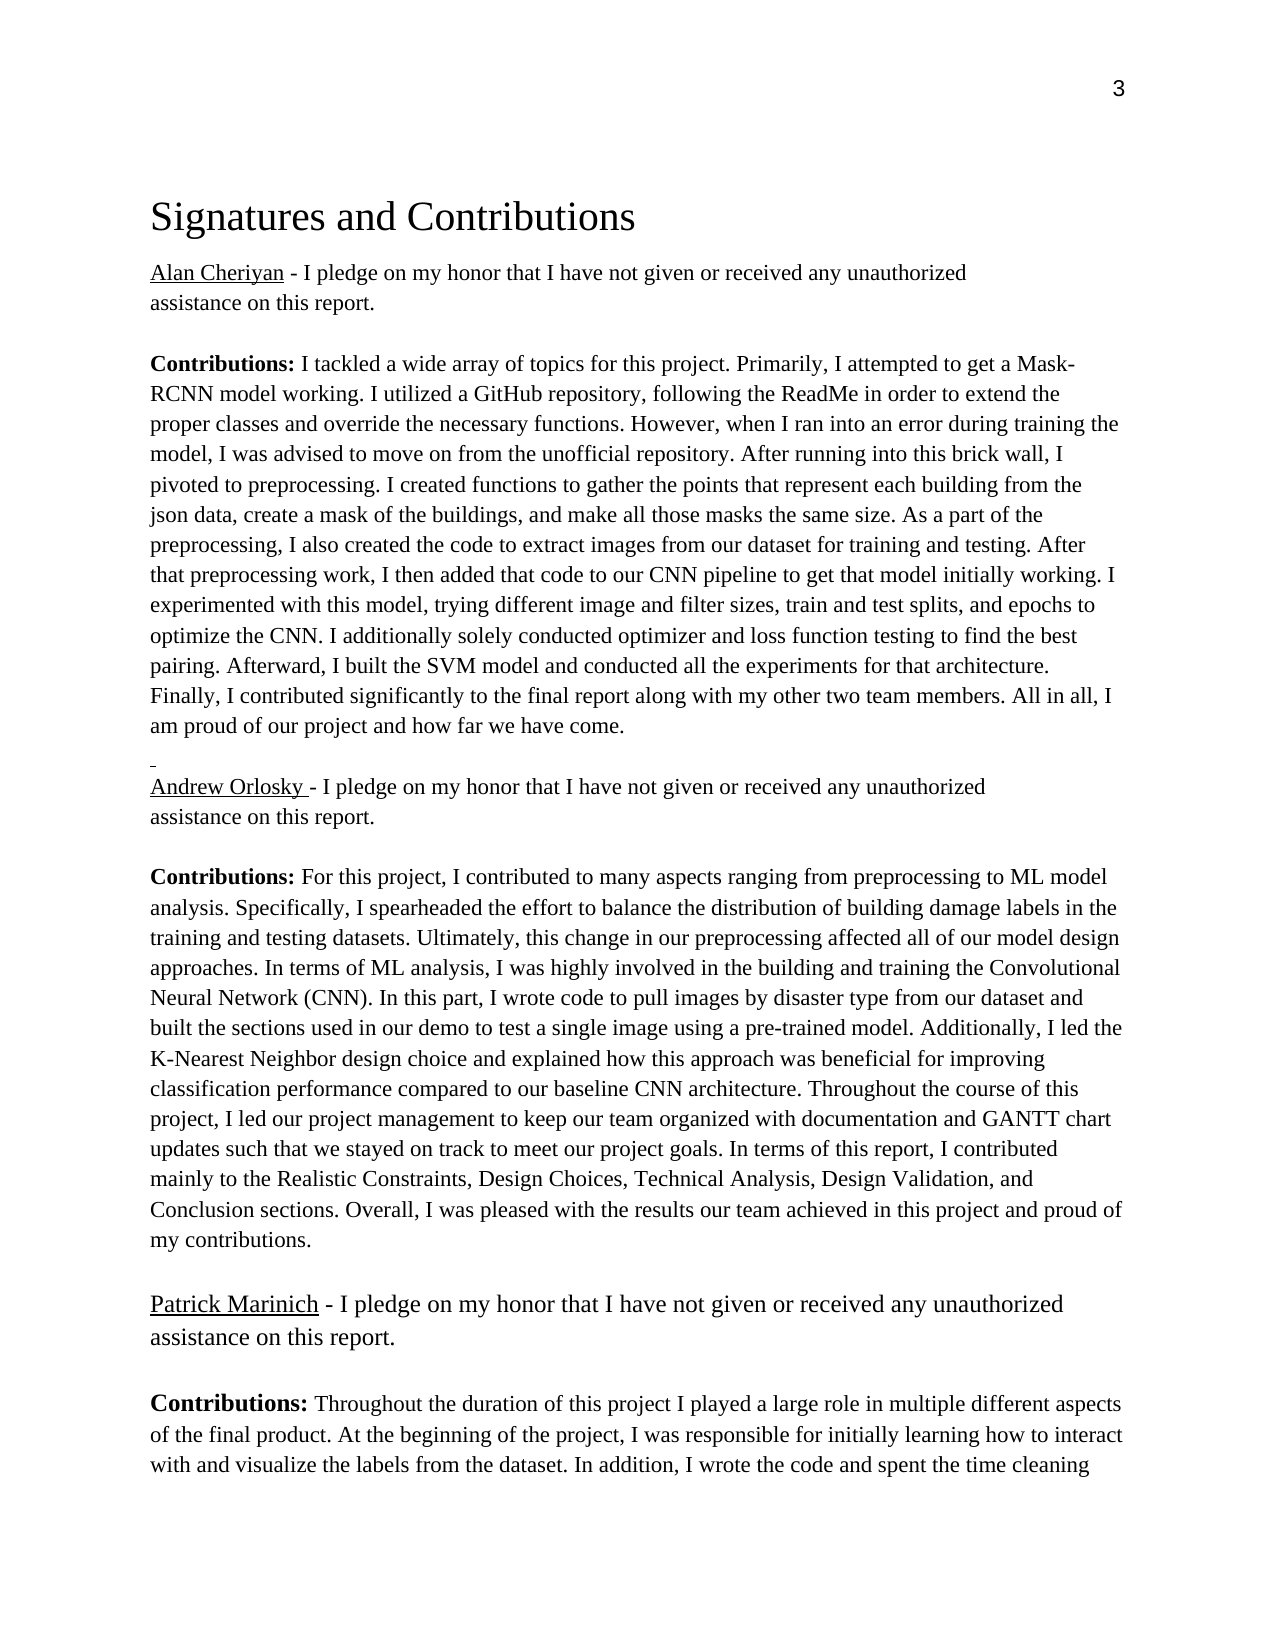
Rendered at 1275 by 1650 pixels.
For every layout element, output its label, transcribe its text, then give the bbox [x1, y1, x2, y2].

text Patrick Marinich - I pledge on my honor that I have not given or received any unauthorized [150, 1289, 1125, 1318]
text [150, 1388, 1125, 1477]
text assistance on this report. [150, 289, 1125, 316]
text assistance on this report. [150, 803, 1125, 829]
text Andrew Orlosky - I pledge on my honor that I have not given or received any unauthorized [150, 773, 1125, 799]
text Contributions: I tackled a wide array of topics for this project. Primarily, I attempted to get a Mask-RCNN model working. I utilized a GitHub repository, following the ReadMe in order to extend the proper classes and override the necessary functions. However, when I ran into an error during training the model, I was advised to move on from the unofficial repository. After running into this brick wall, I pivoted to preprocessing. I created functions to gather the points that represent each building from the json data, create a mask of the buildings, and make all those masks the same size. As a part of the preprocessing, I also created the code to extract images from our dataset for training and testing. After that preprocessing work, I then added that code to our CNN pipeline to get that model initially working. I experimented with this model, trying different image and filter sizes, train and test splits, and epochs to optimize the CNN. I additionally solely conducted optimizer and loss function testing to find the best pairing. Afterward, I built the SVM model and conducted all the experiments for that architecture. Finally, I contributed significantly to the final report along with my other two team members. All in all, I am proud of our project and how far we have come. [150, 350, 1125, 739]
text assistance on this report. [150, 1322, 1125, 1351]
text Alan Cheriyan - I pledge on my honor that I have not given or received any unauthorized [150, 259, 1125, 286]
text Contributions: For this project, I contributed to many aspects ranging from preprocessing to ML model analysis. Specifically, I spearheaded the effort to balance the distribution of building damage labels in the training and testing datasets. Ultimately, this change in our preprocessing affected all of our model design approaches. In terms of ML analysis, I was highly involved in the building and training the Convolutional Neural Network (CNN). In this part, I wrote code to pull images by disaster type from our dataset and built the sections used in our demo to test a single image using a pre-trained model. Additionally, I led the K-Nearest Neighbor design choice and explained how this approach was beneficial for improving classification performance compared to our baseline CNN architecture. Throughout the course of this project, I led our project management to keep our team organized with documentation and GANTT chart updates such that we stayed on track to meet our project goals. In terms of this report, I contributed mainly to the Realistic Constraints, Design Choices, Technical Analysis, Design Validation, and Conclusion sections. Overall, I was pleased with the results our team achieved in this project and proud of my contributions. [150, 863, 1125, 1252]
subtitle Signatures and Contributions [150, 192, 1125, 239]
